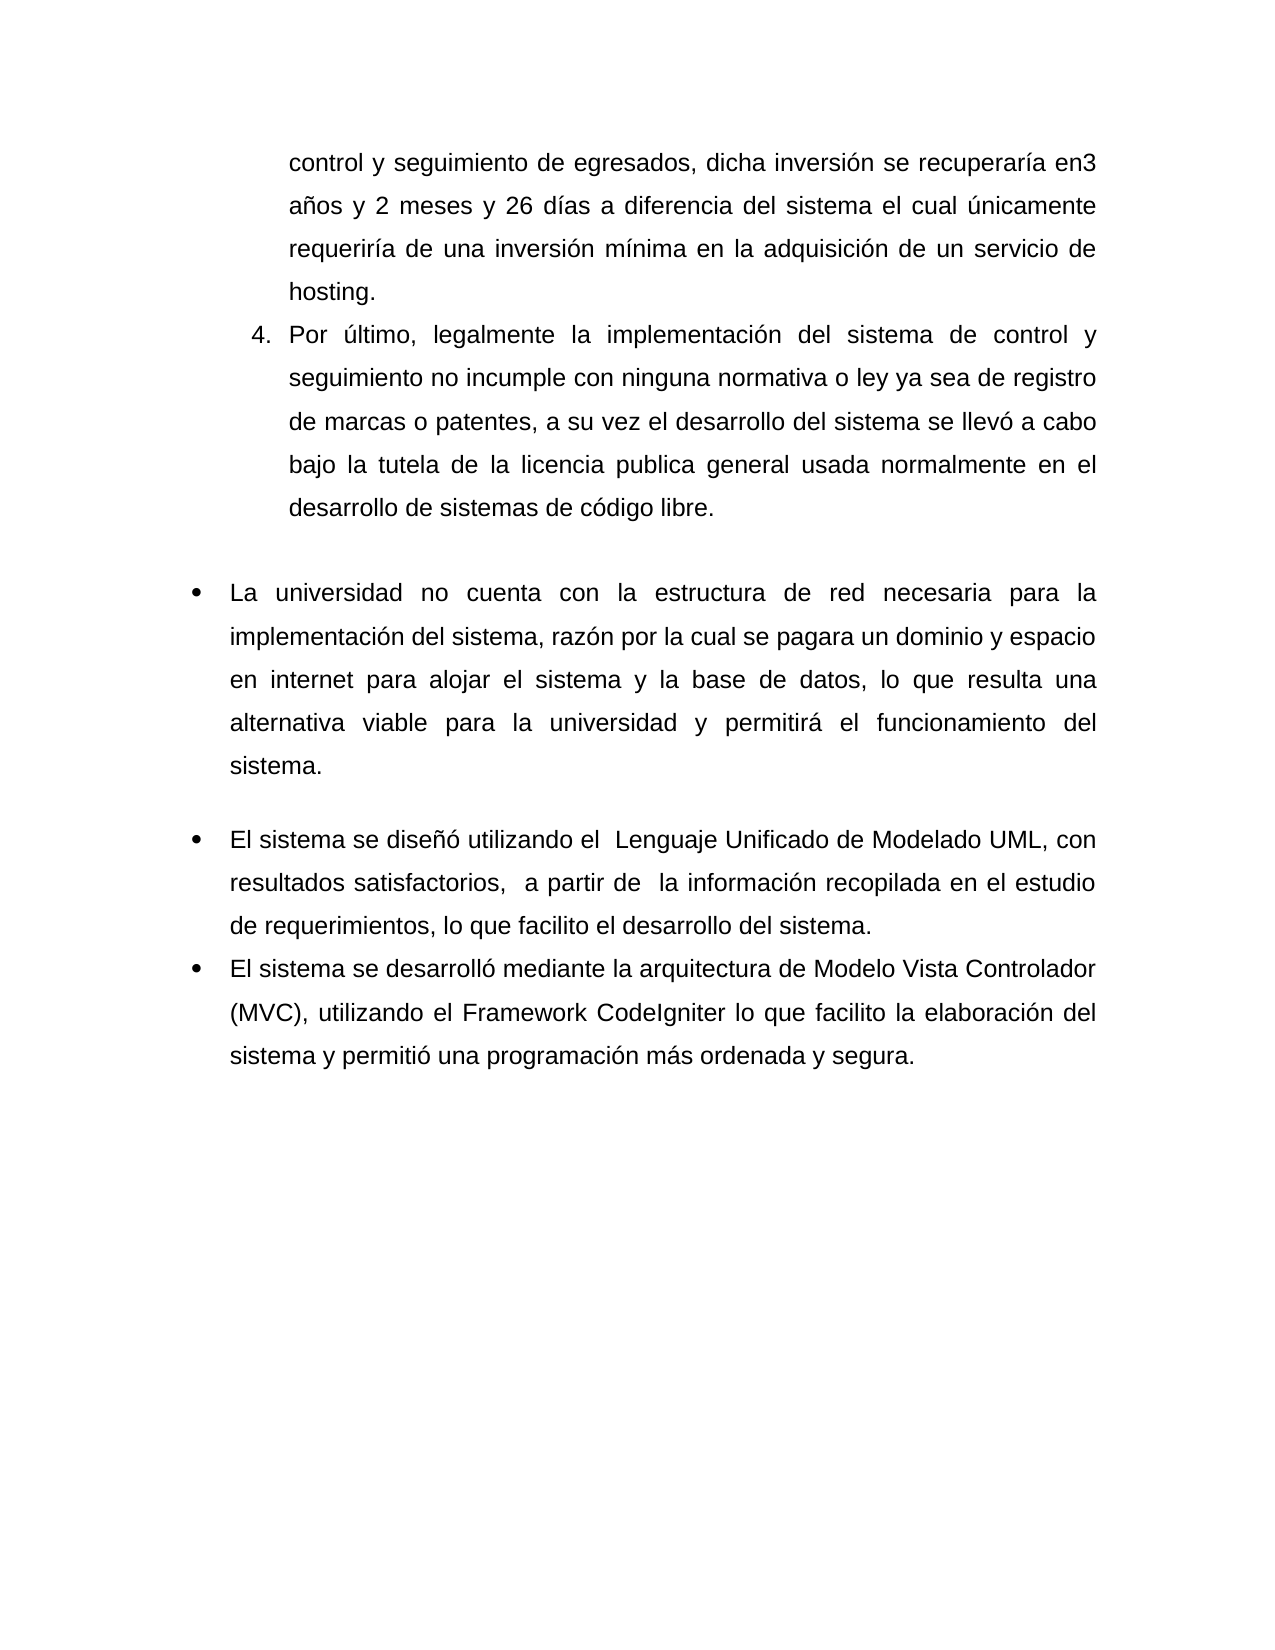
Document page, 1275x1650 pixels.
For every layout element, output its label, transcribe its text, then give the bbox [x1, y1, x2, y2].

list La universidad no cuenta con la estructura de red necesaria para la implementación del sistema, razón por la cual se pagara un dominio y espacio en internet para alojar el sistema y la base de datos, lo que resulta una alternativa viable para la universidad y permitirá el funcionamiento del sistema. [192, 578, 1098, 779]
list Por último, legalmente la implementación del sistema de control y seguimiento no incumple con ninguna normativa o ley ya sea de registro de marcas o patentes, a su vez el desarrollo del sistema se llevó a cabo bajo la tutela de la licencia publica general usada normalmente en el desarrollo de sistemas de código libre. [251, 320, 1098, 521]
list El sistema se desarrolló mediante la arquitectura de Modelo Vista Controlador (MVC), utilizando el Framework CodeIgniter lo que facilito la elaboración del sistema y permitió una programación más ordenada y segura. [192, 954, 1098, 1069]
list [251, 148, 1098, 306]
list El sistema se diseñó utilizando el Lenguaje Unificado de Modelado UML, con resultados satisfactorios, a partir de la información recopilada en el estudio de requerimientos, lo que facilito el desarrollo del sistema. [192, 825, 1098, 940]
